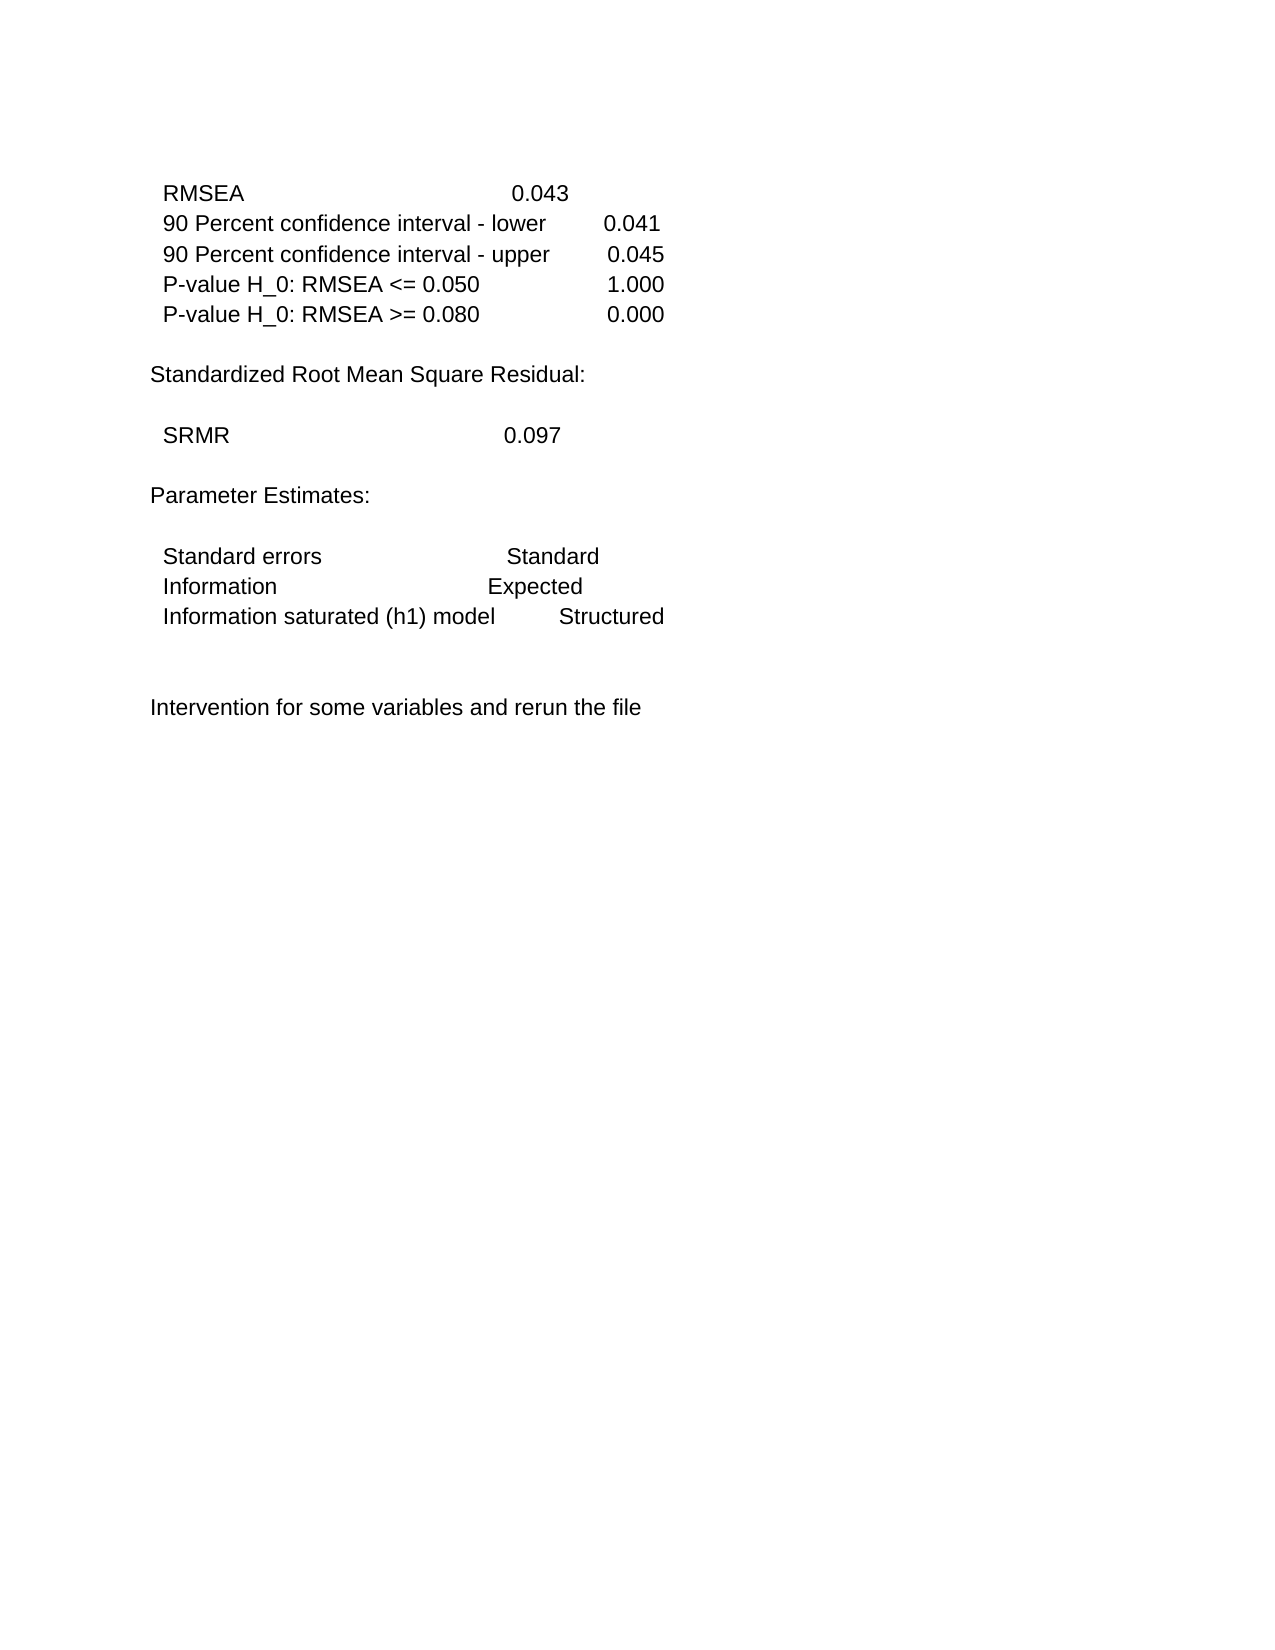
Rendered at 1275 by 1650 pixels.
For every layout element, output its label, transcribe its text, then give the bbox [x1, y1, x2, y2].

text Standard errors Standard [150, 543, 1125, 569]
text Information saturated (h1) model Structured [150, 603, 1125, 629]
text P-value H_0: RMSEA <= 0.050 1.000 [150, 271, 1125, 297]
text Information Expected [150, 573, 1125, 599]
text Intervention for some variables and rerun the file [150, 694, 1125, 720]
text Standardized Root Mean Square Residual: [150, 361, 1125, 388]
text 90 Percent confidence interval - lower 0.041 [150, 210, 1125, 237]
text SRMR 0.097 [150, 422, 1125, 448]
text 90 Percent confidence interval - upper 0.045 [150, 241, 1125, 267]
text P-value H_0: RMSEA >= 0.080 0.000 [150, 301, 1125, 327]
text Parameter Estimates: [150, 482, 1125, 509]
text RMSEA 0.043 [150, 180, 1125, 207]
